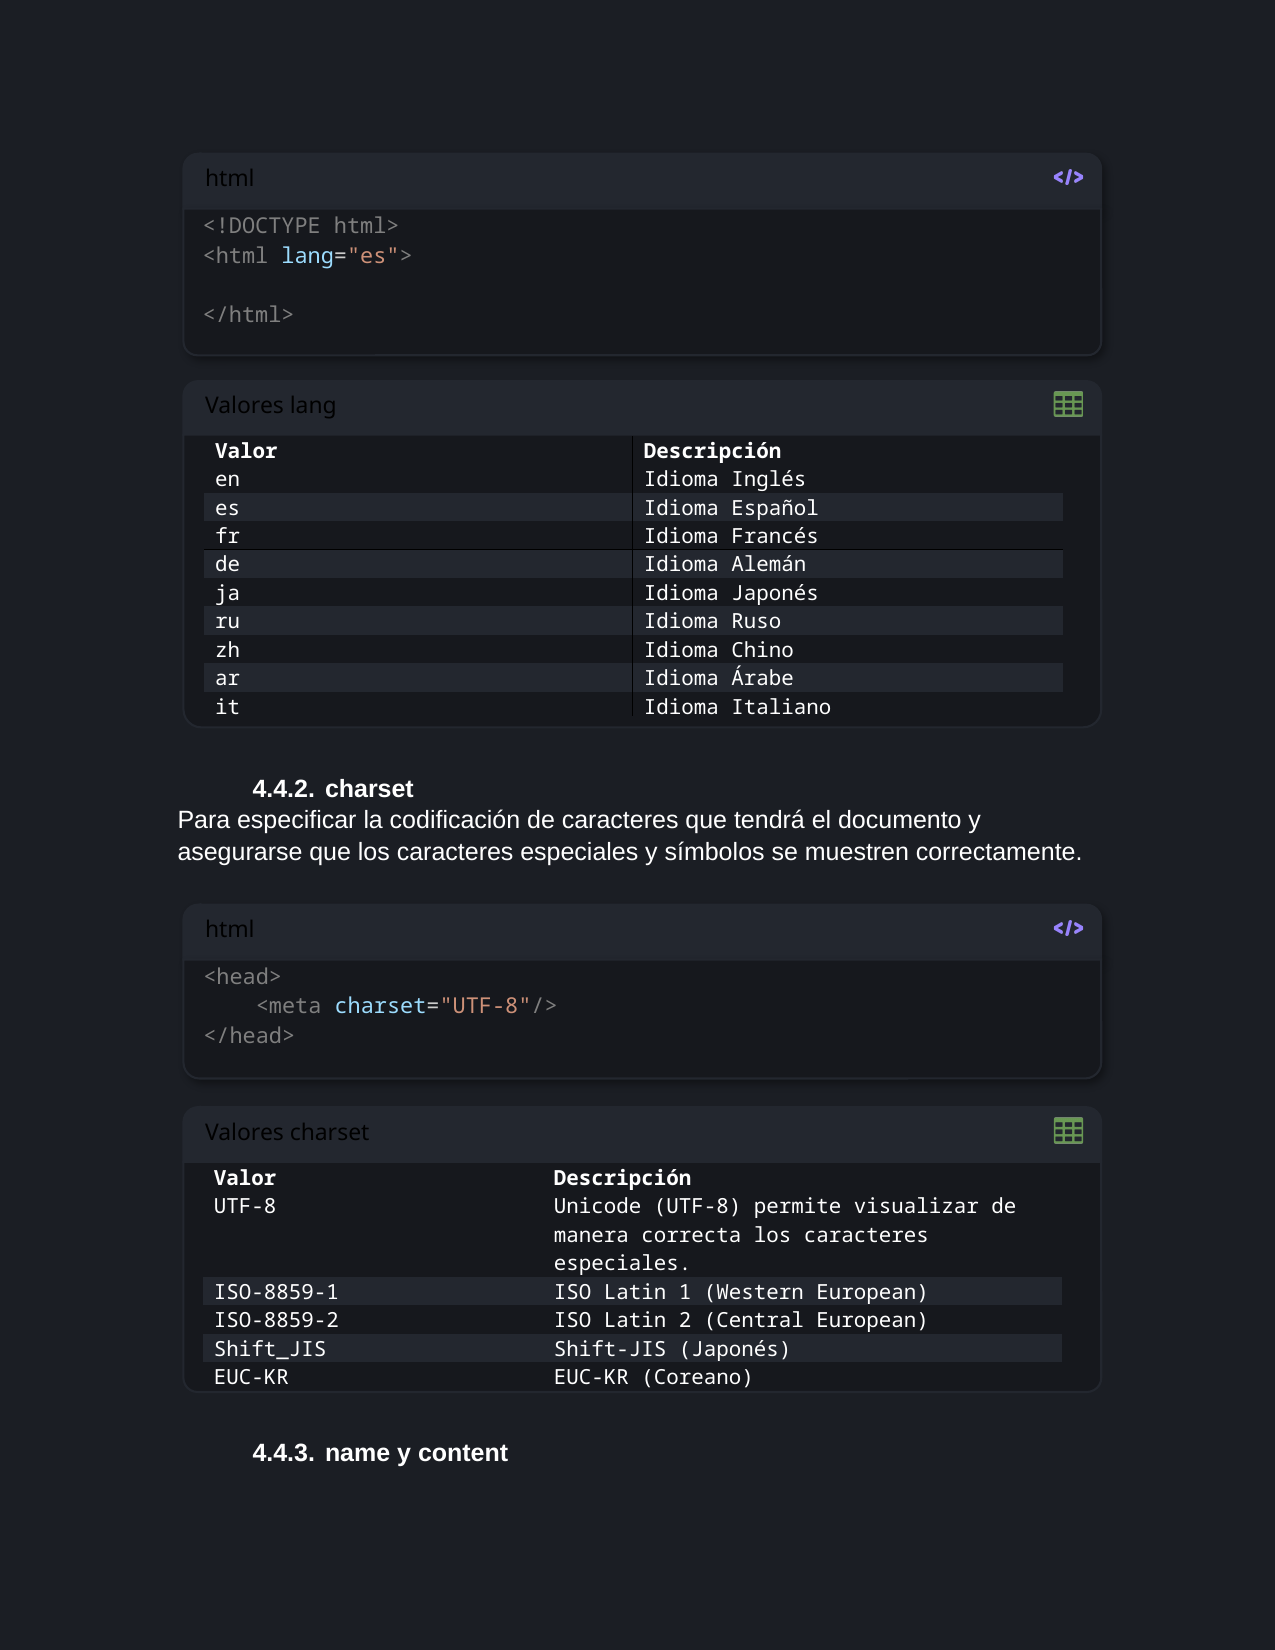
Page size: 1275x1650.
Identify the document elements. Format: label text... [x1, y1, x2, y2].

subtitle name y content [252, 1438, 1098, 1467]
picture [1053, 913, 1084, 943]
picture [1053, 162, 1084, 192]
picture [1053, 389, 1083, 419]
picture [1053, 1115, 1084, 1146]
subtitle charset [252, 774, 1098, 803]
text Para especificar la codificación de caracteres que tendrá el documento y asegurarse que los caracteres especiales y símbolos se muestren correctamente. [177, 805, 1098, 865]
